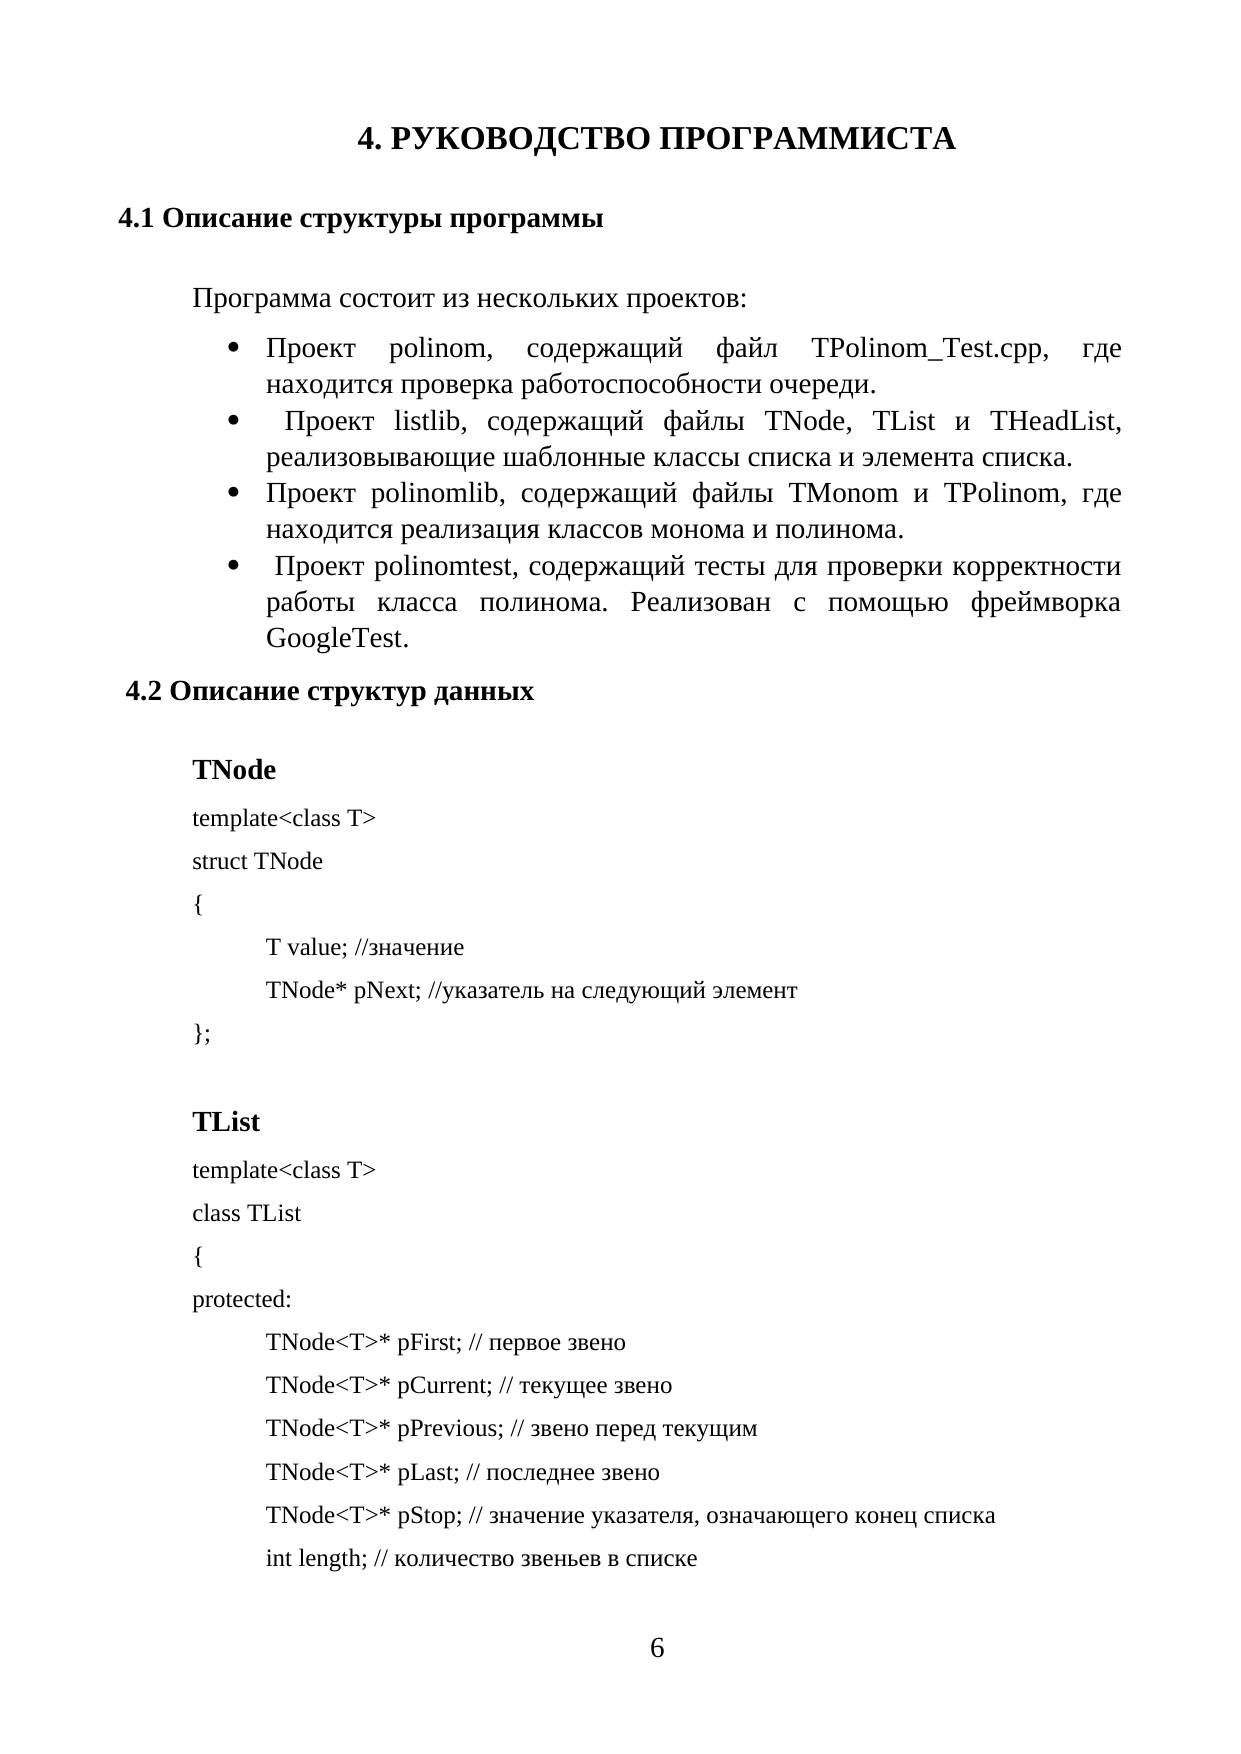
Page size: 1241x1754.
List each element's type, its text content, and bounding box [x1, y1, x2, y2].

text TNode<T>* pPrevious; // звено перед текущим [118, 1413, 1122, 1442]
text class TList [118, 1198, 1122, 1227]
subtitle 4.2 Описание структур данных [118, 673, 1122, 706]
text }; [118, 1018, 1122, 1047]
text int length; // количество звеньев в списке [118, 1543, 1122, 1572]
text TNode<T>* pLast; // последнее звено [118, 1457, 1122, 1485]
list Проект polinomtest, содержащий тесты для проверки корректности работы класса полинома. Реализован с помощью фреймворка GoogleTest. [228, 548, 1122, 653]
list Проект polinomlib, содержащий файлы TMonom и TPolinom, где находится реализация классов монома и полинома. [228, 475, 1122, 545]
text TNode<T>* pFirst; // первое звено [118, 1327, 1122, 1356]
list Проект listlib, содержащий файлы TNode, TList и THeadList, реализовывающие шаблонные классы списка и элемента списка. [228, 403, 1122, 473]
list Проект polinom, содержащий файл TPolinom_Test.cpp, где находится проверка работоспособности очереди. [228, 330, 1122, 400]
text Программа состоит из нескольких проектов: [118, 280, 1122, 314]
text { [118, 1241, 1122, 1270]
text TNode [118, 752, 1122, 786]
text TNode<T>* pCurrent; // текущее звено [118, 1370, 1122, 1399]
text template<class T> [118, 1155, 1122, 1183]
text template<class T> [118, 803, 1122, 831]
text TNode* pNext; //указатель на следующий элемент [118, 975, 1122, 1004]
text { [118, 889, 1122, 918]
text T value; //значение [118, 932, 1122, 961]
text TNode<T>* pStop; // значение указателя, означающего конец списка [118, 1500, 1122, 1528]
text protected: [118, 1284, 1122, 1313]
subtitle 4. РУКОВОДСТВО ПРОГРАММИСТА [118, 118, 1122, 156]
text struct TNode [118, 846, 1122, 874]
subtitle 4.1 Описание структуры программы [118, 201, 1122, 234]
text TList [118, 1104, 1122, 1138]
